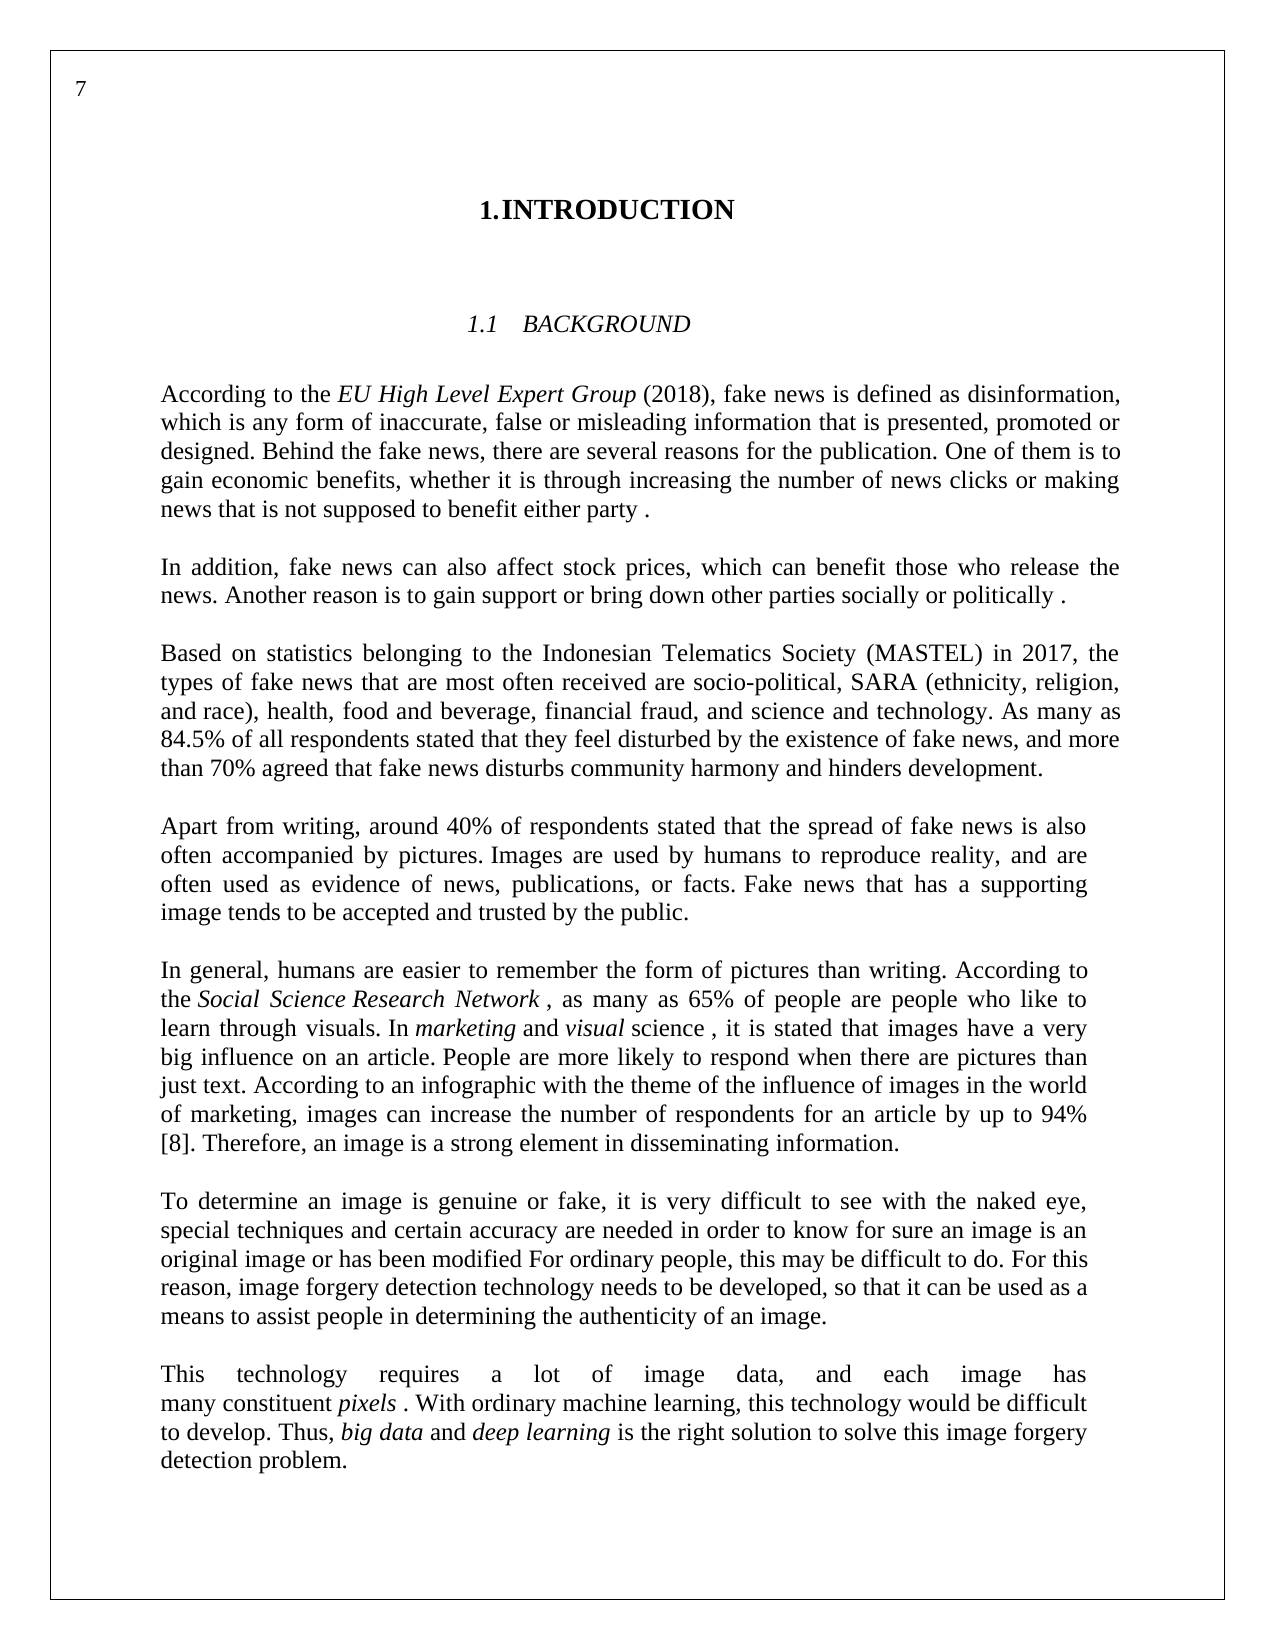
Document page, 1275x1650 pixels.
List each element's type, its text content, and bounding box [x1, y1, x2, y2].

text This technology requires a lot of image data, and each image has many constituent pixels . With ordinary machine learning, this technology would be difficult to develop. Thus, big data and deep learning is the right solution to solve this image forgery detection problem. [160, 1359, 1088, 1474]
text According to the EU High Level Expert Group (2018), fake news is defined as disinformation, which is any form of inaccurate, false or misleading information that is presented, promoted or designed. Behind the fake news, there are several reasons for the publication. One of them is to gain economic benefits, whether it is through increasing the number of news clicks or making news that is not supposed to benefit either party . [160, 379, 1121, 522]
subtitle BACKGROUND [467, 309, 1095, 337]
text Based on statistics belonging to the Indonesian Telematics Society (MASTEL) in 2017, the types of fake news that are most often received are socio-political, SARA (ethnicity, religion, and race), health, food and beverage, financial fraud, and science and technology. As many as 84.5% of all respondents stated that they feel disturbed by the existence of fake news, and more than 70% agreed that fake news disturbs community harmony and hinders development. [160, 638, 1121, 782]
text To determine an image is genuine or fake, it is very difficult to see with the naked eye, special techniques and certain accuracy are needed in order to know for sure an image is an original image or has been modified For ordinary people, this may be difficult to do. For this reason, image forgery detection technology needs to be developed, so that it can be used as a means to assist people in determining the authenticity of an image. [160, 1186, 1088, 1330]
subtitle INTRODUCTION [479, 192, 1125, 225]
text Apart from writing, around 40% of respondents stated that the spread of fake news is also often accompanied by pictures. Images are used by humans to reproduce reality, and are often used as evidence of news, publications, or facts. Fake news that has a supporting image tends to be accepted and trusted by the public. [160, 811, 1088, 926]
text In general, humans are easier to remember the form of pictures than writing. According to the Social Science Research Network , as many as 65% of people are people who like to learn through visuals. In marketing and visual science , it is stated that images have a very big influence on an article. People are more likely to respond when there are pictures than just text. According to an infographic with the theme of the influence of images in the world of marketing, images can increase the number of respondents for an article by up to 94% [8]. Therefore, an image is a strong element in disseminating information. [160, 955, 1088, 1157]
text In addition, fake news can also affect stock prices, which can benefit those who release the news. Another reason is to gain support or bring down other parties socially or politically . [160, 552, 1121, 609]
